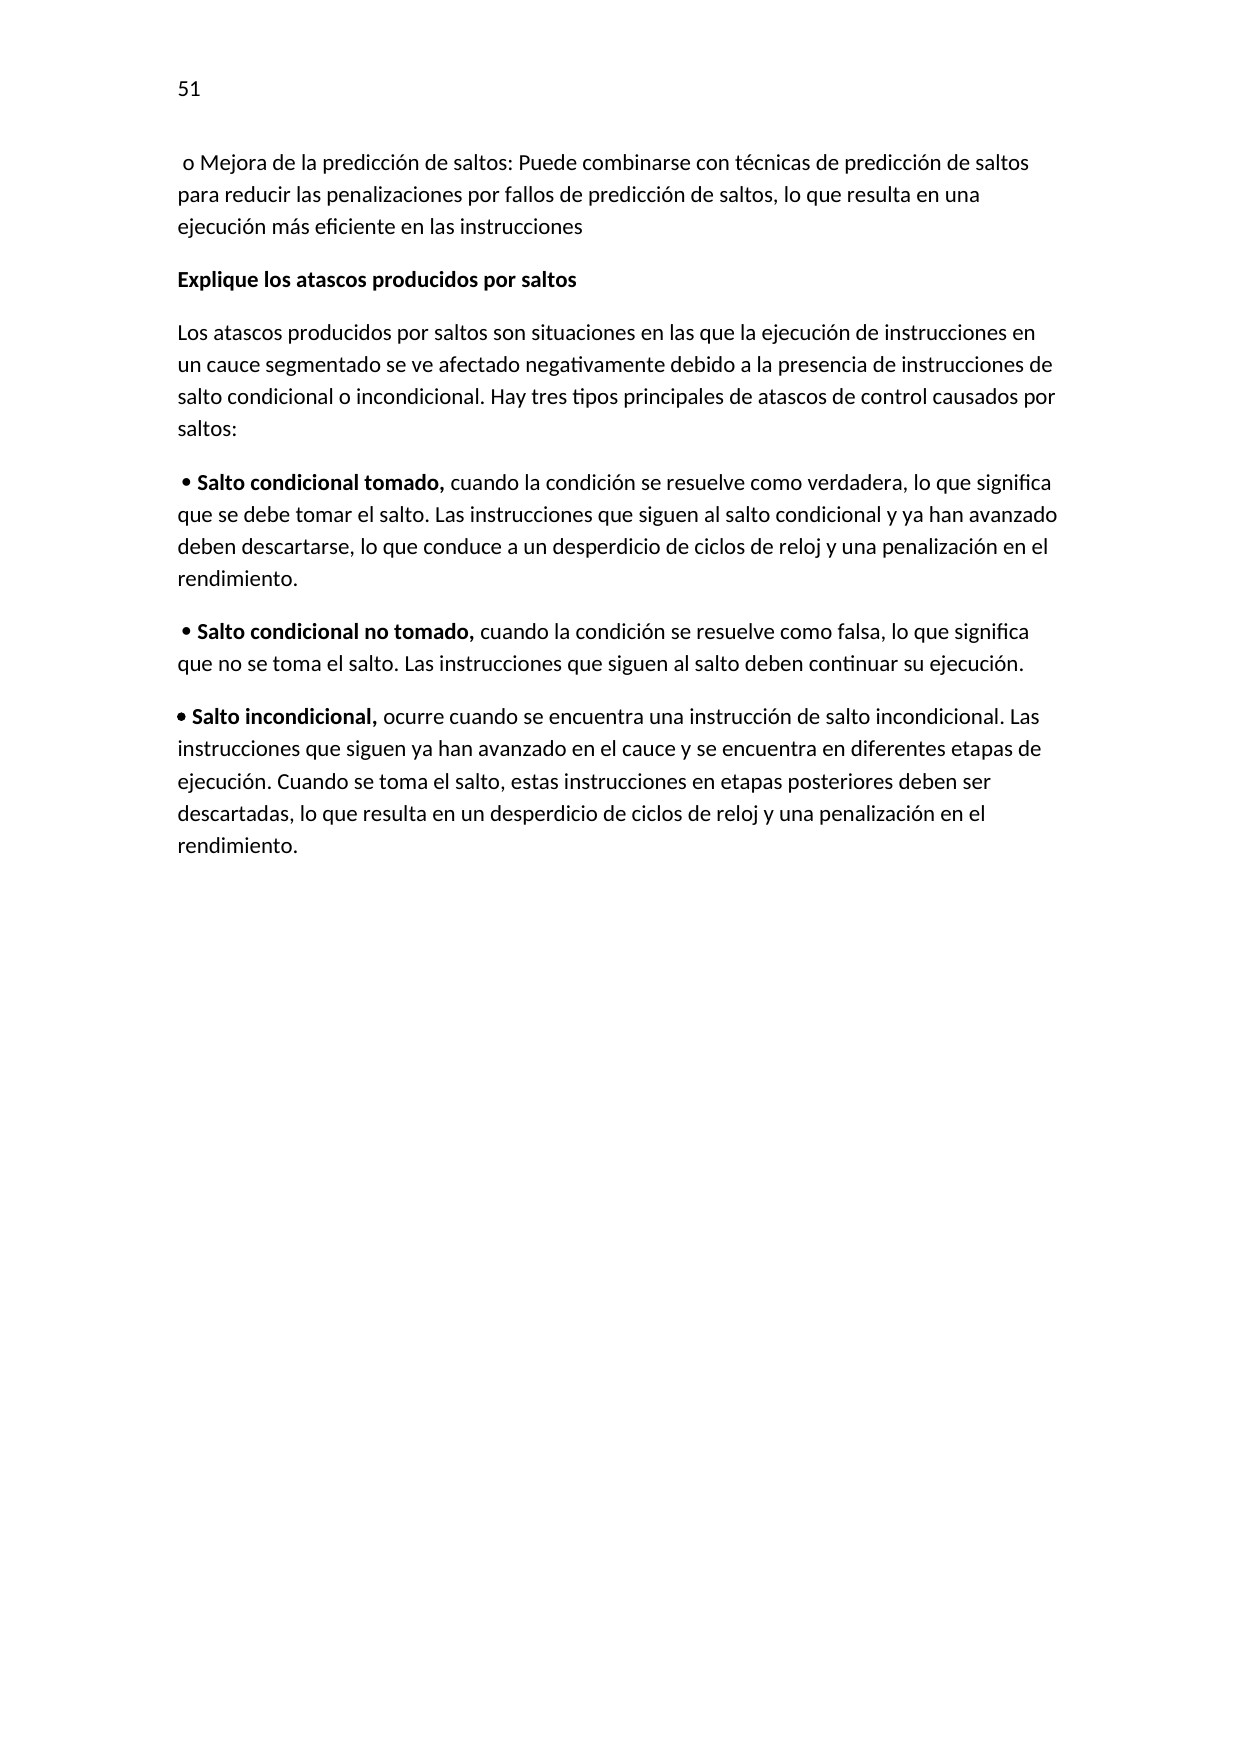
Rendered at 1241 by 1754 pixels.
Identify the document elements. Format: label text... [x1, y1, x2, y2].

text Los atascos producidos por saltos son situaciones en las que la ejecución de instrucciones en un cauce segmentado se ve afectado negativamente debido a la presencia de instrucciones de salto condicional o incondicional. Hay tres tipos principales de atascos de control causados por saltos: [177, 318, 1063, 443]
text o Mejora de la predicción de saltos: Puede combinarse con técnicas de predicción de saltos para reducir las penalizaciones por fallos de predicción de saltos, lo que resulta en una ejecución más eficiente en las instrucciones [177, 148, 1063, 240]
text Salto condicional no tomado, cuando la condición se resuelve como falsa, lo que significa que no se toma el salto. Las instrucciones que siguen al salto deben continuar su ejecución. [177, 617, 1063, 677]
text Salto condicional tomado, cuando la condición se resuelve como verdadera, lo que significa que se debe tomar el salto. Las instrucciones que siguen al salto condicional y ya han avanzado deben descartarse, lo que conduce a un desperdicio de ciclos de reloj y una penalización en el rendimiento. [177, 468, 1063, 592]
text Salto incondicional, ocurre cuando se encuentra una instrucción de salto incondicional. Las instrucciones que siguen ya han avanzado en el cauce y se encuentra en diferentes etapas de ejecución. Cuando se toma el salto, estas instrucciones en etapas posteriores deben ser descartadas, lo que resulta en un desperdicio de ciclos de reloj y una penalización en el rendimiento. [177, 702, 1063, 859]
text Explique los atascos producidos por saltos [177, 265, 1063, 293]
